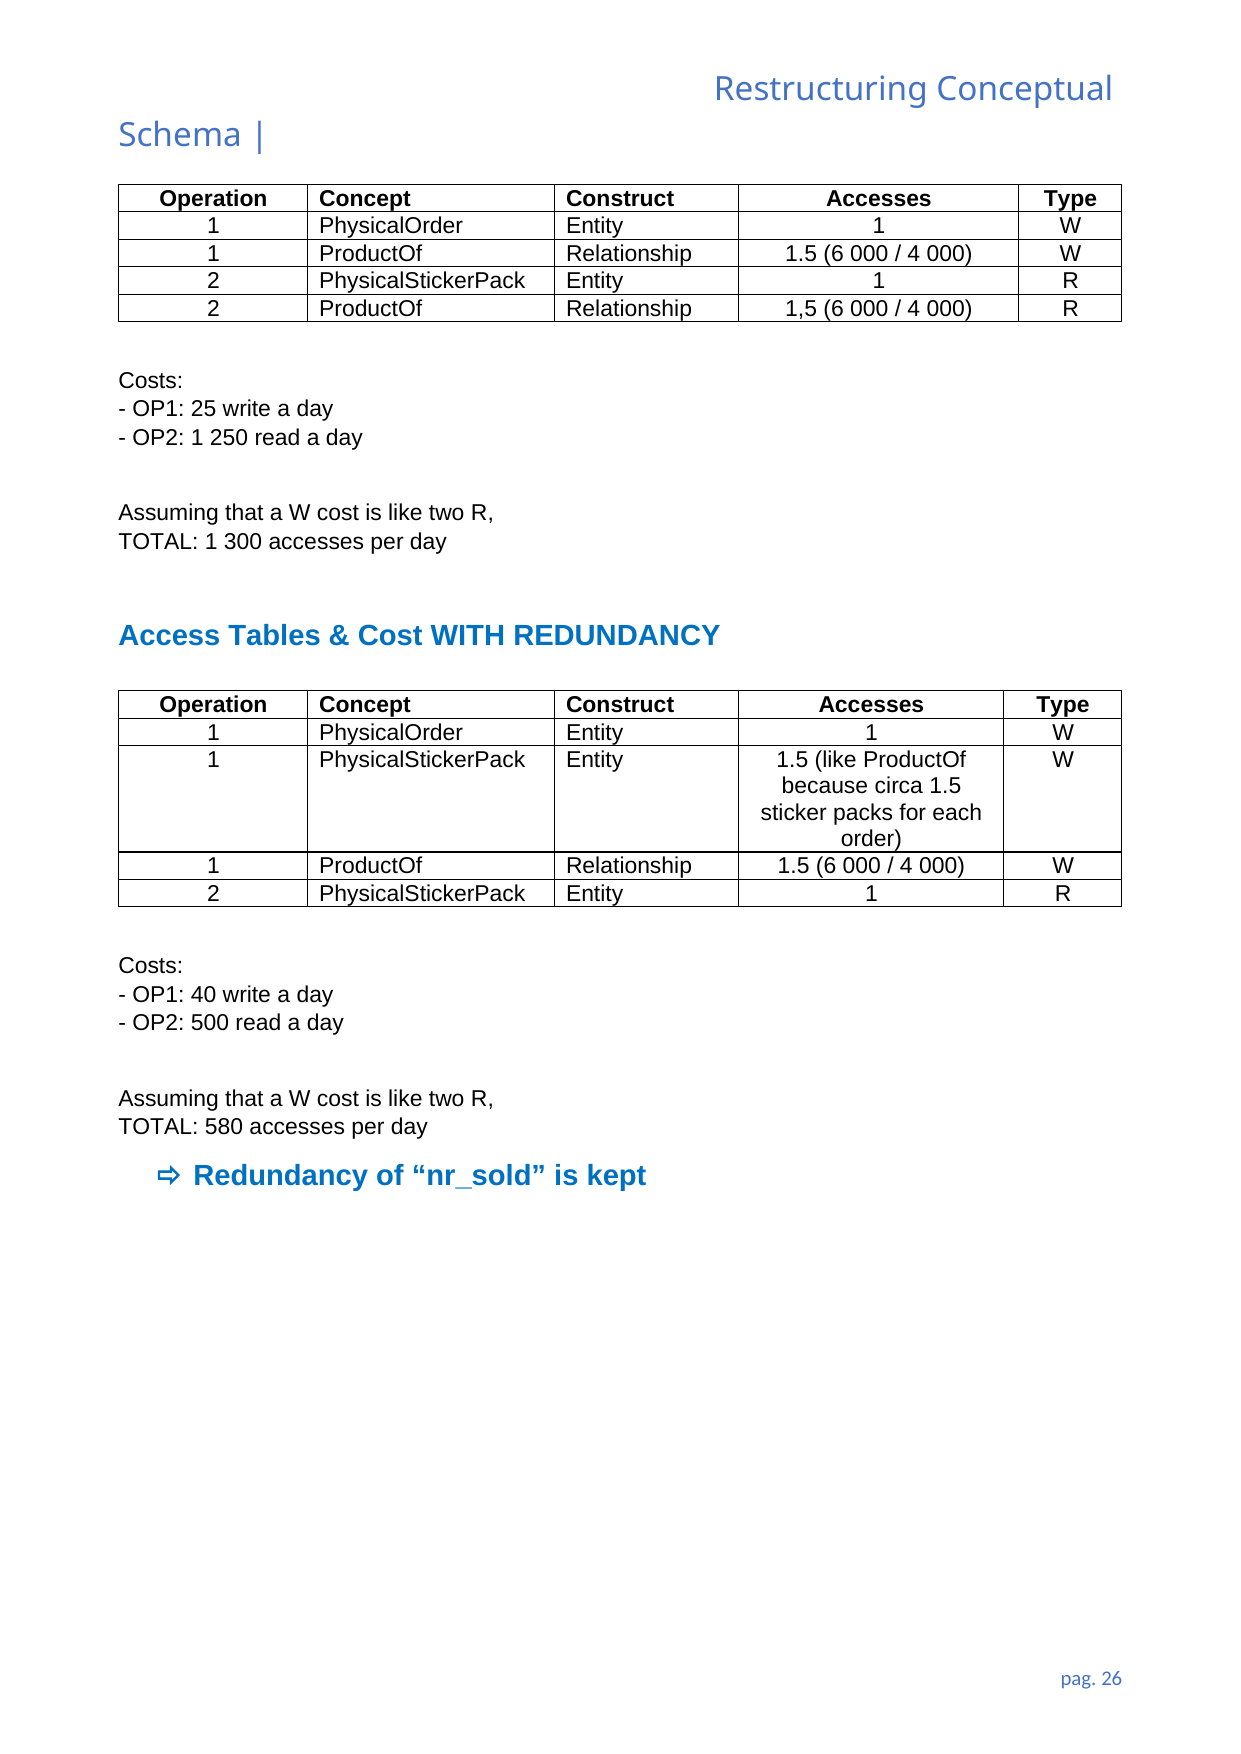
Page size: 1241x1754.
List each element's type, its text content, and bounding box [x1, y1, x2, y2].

table_cell 1 [119, 853, 307, 879]
table_cell 1 [119, 746, 307, 851]
table_header Construct [555, 691, 738, 718]
table_cell W [1004, 746, 1121, 851]
table_header Concept [308, 691, 554, 718]
table_cell R [1019, 295, 1121, 321]
table_header Accesses [739, 185, 1018, 211]
table_header Operation [119, 185, 307, 211]
table_cell PhysicalStickerPack [308, 880, 554, 906]
list Redundancy of “nr_sold” is kept [156, 1158, 1122, 1192]
table_cell Relationship [555, 240, 738, 266]
table_cell 1.5 (6 000 / 4 000) [739, 240, 1018, 266]
table_cell Relationship [555, 295, 738, 321]
table_cell Relationship [555, 853, 738, 879]
table_cell 2 [119, 295, 307, 321]
table_cell 1 [119, 240, 307, 266]
table_cell Entity [555, 267, 738, 293]
table_cell W [1019, 240, 1121, 266]
table_cell ProductOf [308, 853, 554, 879]
table_header Accesses [739, 691, 1003, 718]
table_cell 1 [119, 719, 307, 745]
table_cell R [1004, 880, 1121, 906]
text Assuming that a W cost is like two R, TOTAL: 1 300 accesses per day [118, 499, 1122, 554]
table_cell 1 [739, 212, 1018, 239]
table_cell 2 [119, 880, 307, 906]
table_cell Entity [555, 719, 738, 745]
table_cell 2 [119, 267, 307, 293]
text Costs: - OP1: 25 write a day - OP2: 1 250 read a day [118, 367, 1122, 480]
table_header Type [1004, 691, 1121, 718]
table_cell 1 [739, 267, 1018, 293]
table_cell W [1019, 212, 1121, 239]
table_cell W [1004, 719, 1121, 745]
table_header Operation [119, 691, 307, 718]
table_cell PhysicalOrder [308, 719, 554, 745]
text Access Tables & Cost WITH REDUNDANCY [118, 618, 1122, 651]
table_cell Entity [555, 746, 738, 851]
table_cell ProductOf [308, 240, 554, 266]
table_cell 1.5 (6 000 / 4 000) [739, 853, 1003, 879]
table_cell Entity [555, 212, 738, 239]
table_cell 1 [739, 880, 1003, 906]
table_header Concept [308, 185, 554, 211]
table_cell ProductOf [308, 295, 554, 321]
table_cell PhysicalOrder [308, 212, 554, 239]
table_cell PhysicalStickerPack [308, 267, 554, 293]
table_cell 1,5 (6 000 / 4 000) [739, 295, 1018, 321]
table_header Construct [555, 185, 738, 211]
table_cell R [1019, 267, 1121, 293]
table_cell Entity [555, 880, 738, 906]
table_cell 1 [739, 719, 1003, 745]
table_cell 1.5 (like ProductOf because circa 1.5 sticker packs for each order) [739, 746, 1003, 851]
table_cell PhysicalStickerPack [308, 746, 554, 851]
text Costs: - OP1: 40 write a day - OP2: 500 read a day [118, 952, 1122, 1066]
text Assuming that a W cost is like two R, TOTAL: 580 accesses per day [118, 1085, 1122, 1139]
table_header Type [1019, 185, 1121, 211]
table_cell 1 [119, 212, 307, 239]
table_cell W [1004, 853, 1121, 879]
